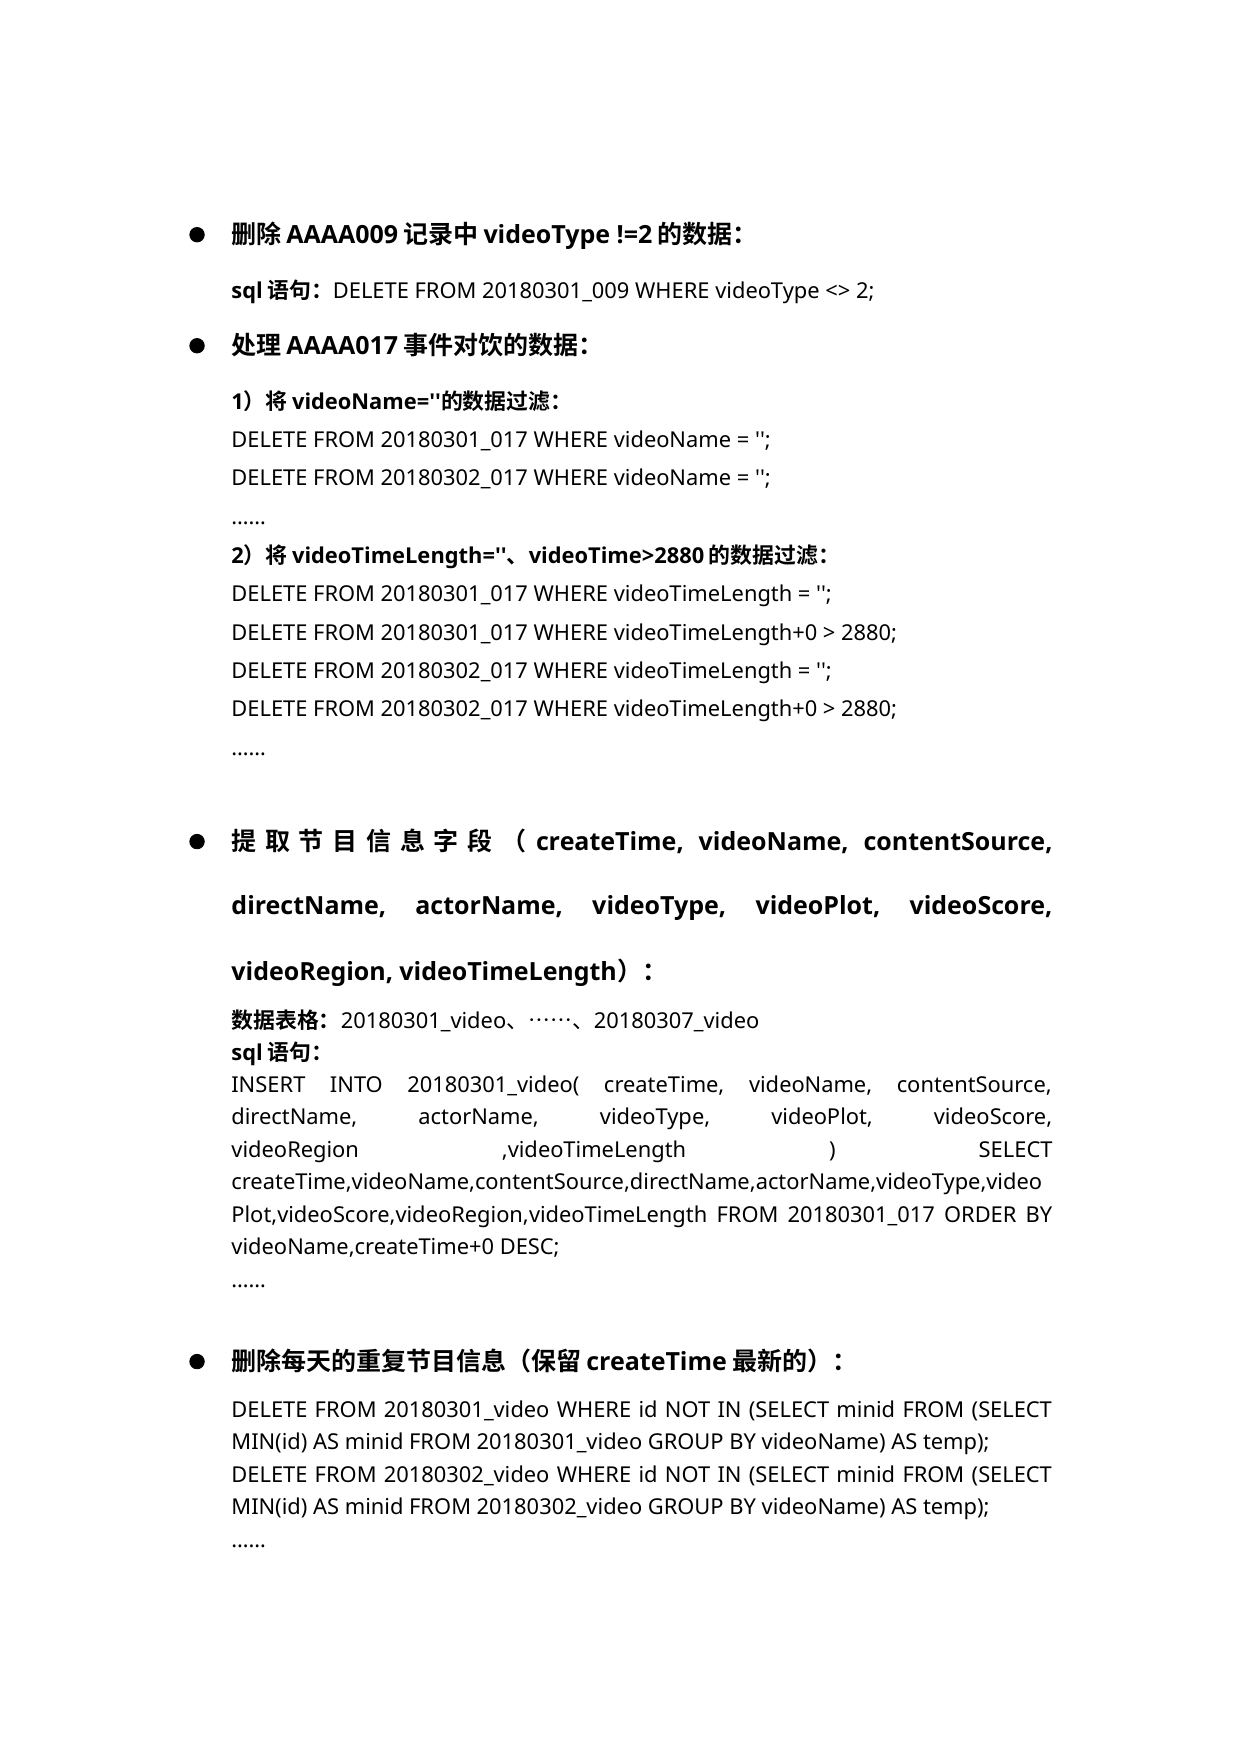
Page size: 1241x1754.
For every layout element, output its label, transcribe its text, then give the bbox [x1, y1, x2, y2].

list DELETE FROM 20180302_017 WHERE videoTimeLength+0 > 2880; [231, 692, 1053, 724]
list INSERT INTO 20180301_video( createTime, videoName, contentSource, directName, actorName, videoType, videoPlot, videoScore, videoRegion ,videoTimeLength ) SELECT createTime,videoName,contentSource,directName,actorName,videoType,videoPlot,videoScore,videoRegion,videoTimeLength FROM 20180301_017 ORDER BY videoName,createTime+0 DESC; [231, 1067, 1053, 1262]
list 删除每天的重复节目信息（保留createTime最新的）： [187, 1327, 1053, 1392]
list DELETE FROM 20180301_017 WHERE videoTimeLength+0 > 2880; [231, 615, 1053, 648]
list DELETE FROM 20180301_video WHERE id NOT IN (SELECT minid FROM (SELECT MIN(id) AS minid FROM 20180301_video GROUP BY videoName) AS temp); [231, 1392, 1053, 1457]
list …… [231, 730, 1053, 763]
list sql语句： [231, 1035, 1053, 1067]
list 数据表格：20180301_video、……、20180307_video [231, 1002, 1053, 1035]
list …… [231, 1262, 1053, 1295]
list DELETE FROM 20180301_017 WHERE videoName = ''; [231, 422, 1053, 455]
list DELETE FROM 20180301_017 WHERE videoTimeLength = ''; [231, 577, 1053, 609]
list DELETE FROM 20180302_017 WHERE videoName = ''; [231, 461, 1053, 493]
list 删除AAAA009记录中videoType !=2的数据： [187, 200, 1053, 265]
list DELETE FROM 20180302_017 WHERE videoTimeLength = ''; [231, 653, 1053, 686]
list 处理AAAA017事件对饮的数据： [187, 311, 1053, 376]
list …… [231, 499, 1053, 532]
list DELETE FROM 20180302_video WHERE id NOT IN (SELECT minid FROM (SELECT MIN(id) AS minid FROM 20180302_video GROUP BY videoName) AS temp); [231, 1457, 1053, 1522]
list sql语句：DELETE FROM 20180301_009 WHERE videoType <> 2; [231, 273, 1053, 305]
list 2）将videoTimeLength=''、videoTime>2880的数据过滤： [231, 538, 1053, 570]
list …… [231, 1522, 1053, 1555]
list 1）将videoName=''的数据过滤： [231, 384, 1053, 416]
list 提取节目信息字段（createTime, videoName, contentSource, directName, actorName, videoType, videoPlot, videoScore, videoRegion, videoTimeLength）： [187, 807, 1053, 1002]
